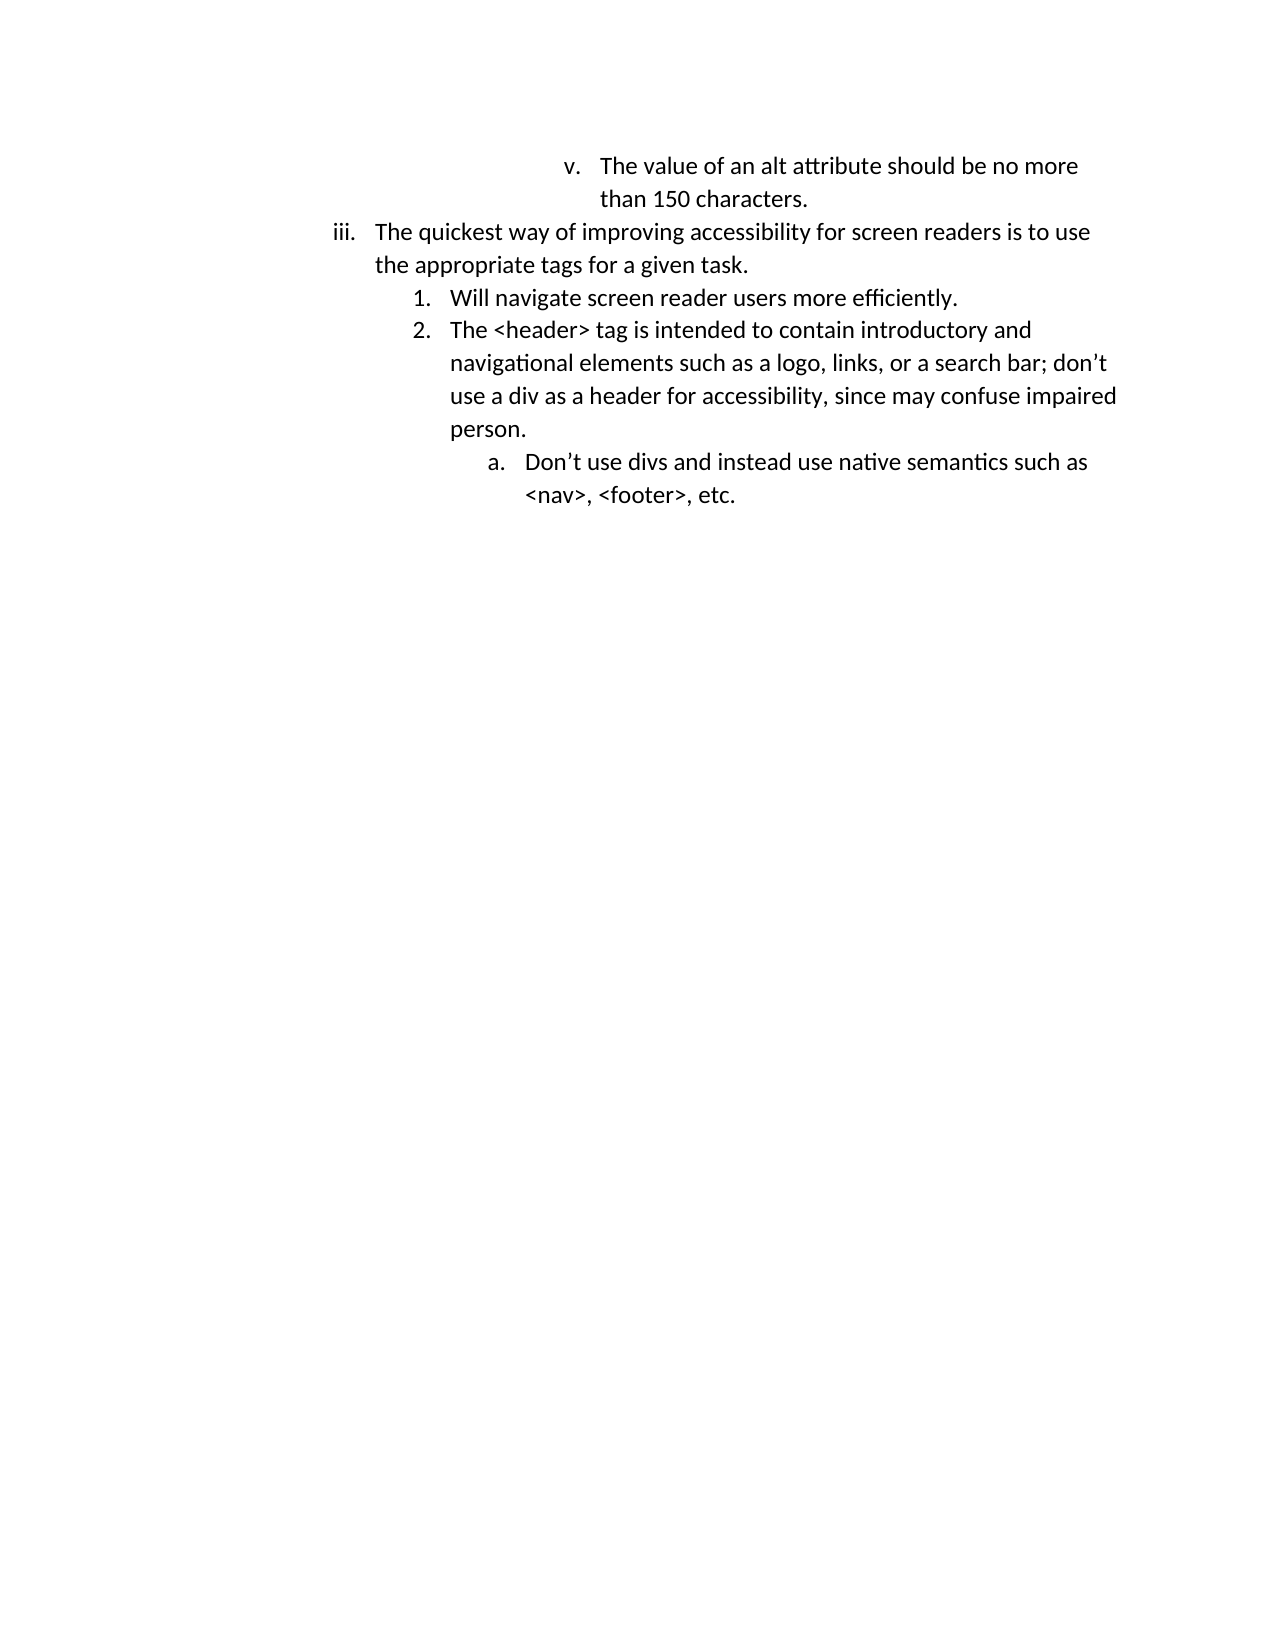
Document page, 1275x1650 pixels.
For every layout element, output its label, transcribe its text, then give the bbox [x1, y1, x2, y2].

list The value of an alt attribute should be no more than 150 characters. [581, 150, 1125, 213]
list The quickest way of improving accessibility for screen readers is to use the appropriate tags for a given task. [356, 216, 1125, 279]
list Don’t use divs and instead use native semantics such as <nav>, <footer>, etc. [487, 446, 1125, 510]
list The <header> tag is intended to contain introductory and navigational elements such as a logo, links, or a search bar; don’t use a div as a header for accessibility, since may confuse impaired person. [412, 314, 1125, 444]
list Will navigate screen reader users more efficiently. [412, 282, 1125, 312]
